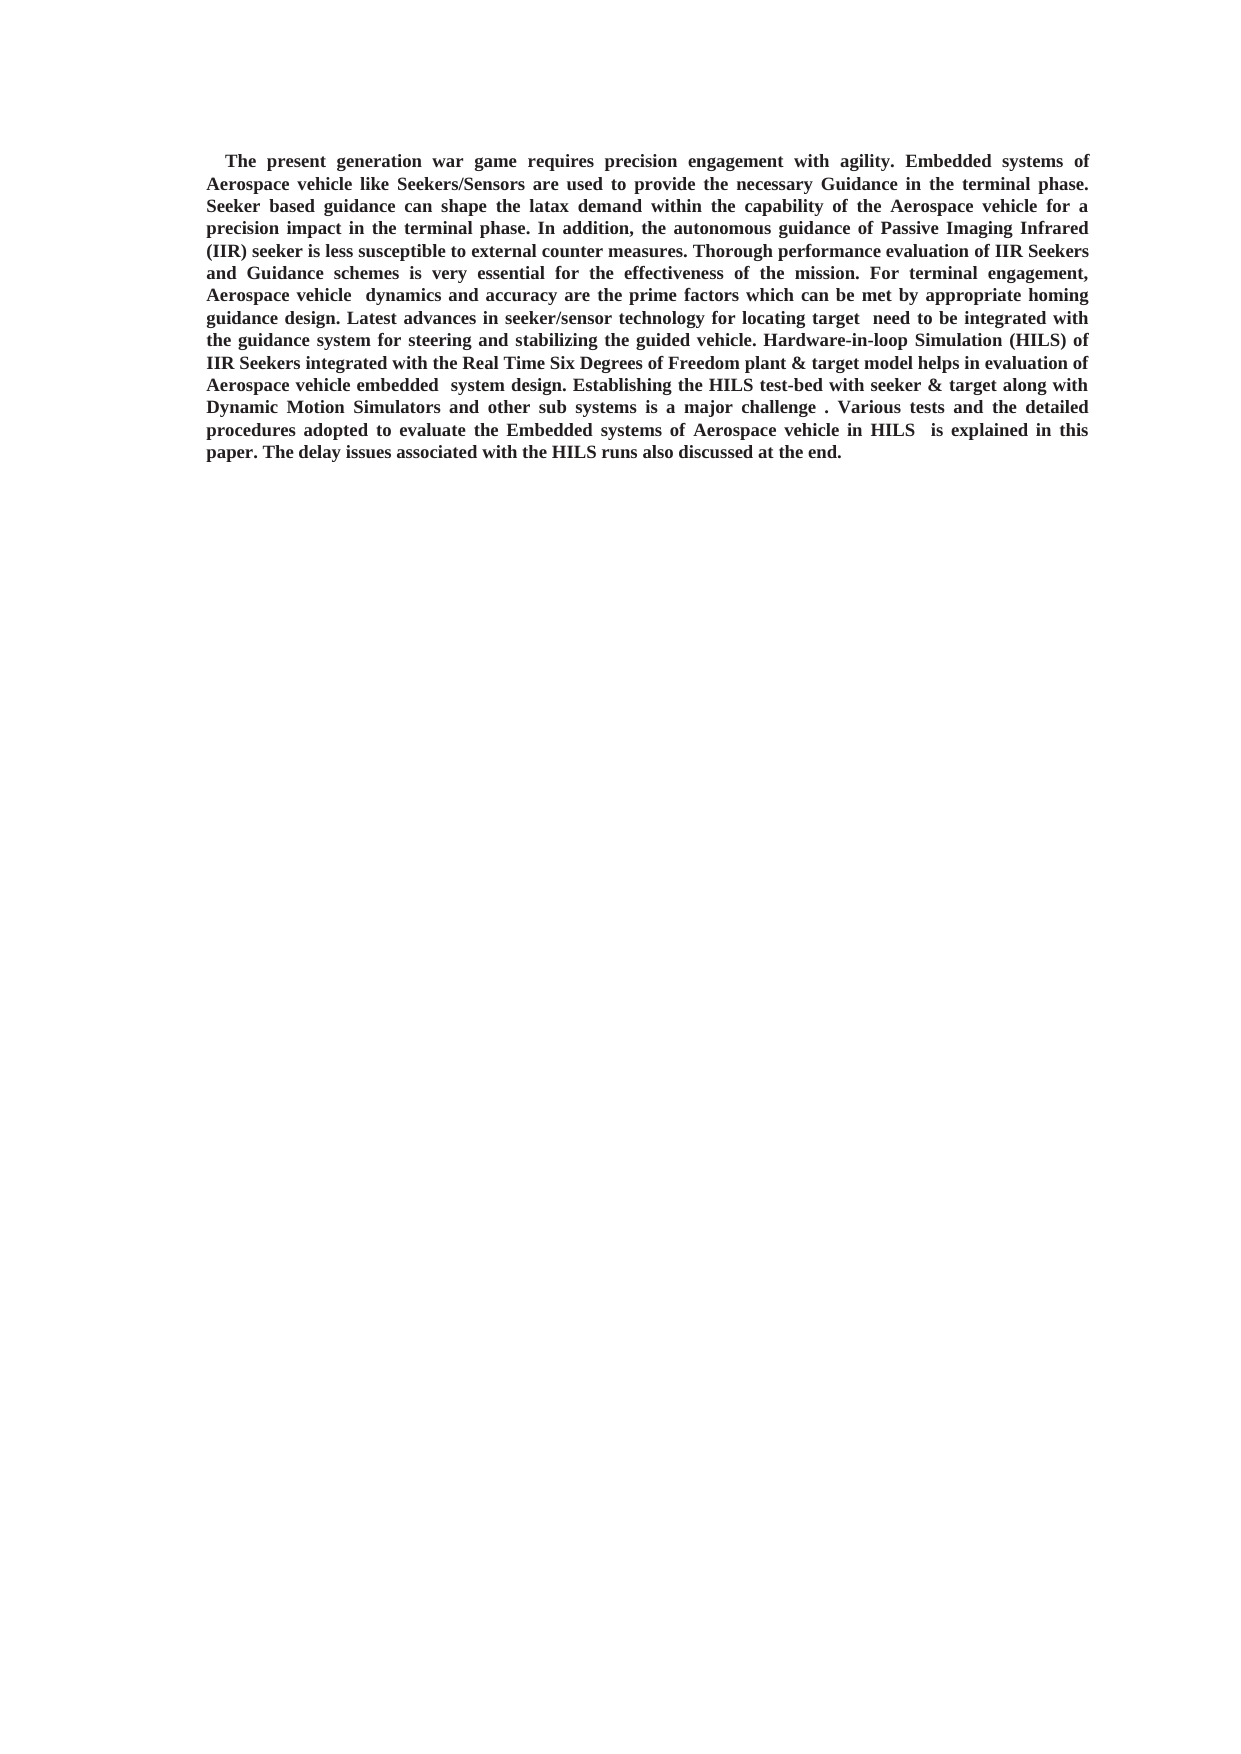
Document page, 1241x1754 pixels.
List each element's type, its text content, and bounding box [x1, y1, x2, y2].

text The present generation war game requires precision engagement with agility. Embedded systems of Aerospace vehicle like Seekers/Sensors are used to provide the necessary Guidance in the terminal phase. Seeker based guidance can shape the latax demand within the capability of the Aerospace vehicle for a precision impact in the terminal phase. In addition, the autonomous guidance of Passive Imaging Infrared (IIR) seeker is less susceptible to external counter measures. Thorough performance evaluation of IIR Seekers and Guidance schemes is very essential for the effectiveness of the mission. For terminal engagement, Aerospace vehicle dynamics and accuracy are the prime factors which can be met by appropriate homing guidance design. Latest advances in seeker/sensor technology for locating target need to be integrated with the guidance system for steering and stabilizing the guided vehicle. Hardware-in-loop Simulation (HILS) of IIR Seekers integrated with the Real Time Six Degrees of Freedom plant & target model helps in evaluation of Aerospace vehicle embedded system design. Establishing the HILS test-bed with seeker & target along with Dynamic Motion Simulators and other sub systems is a major challenge . Various tests and the detailed procedures adopted to evaluate the Embedded systems of Aerospace vehicle in HILS is explained in this paper. The delay issues associated with the HILS runs also discussed at the end. [206, 150, 1090, 463]
